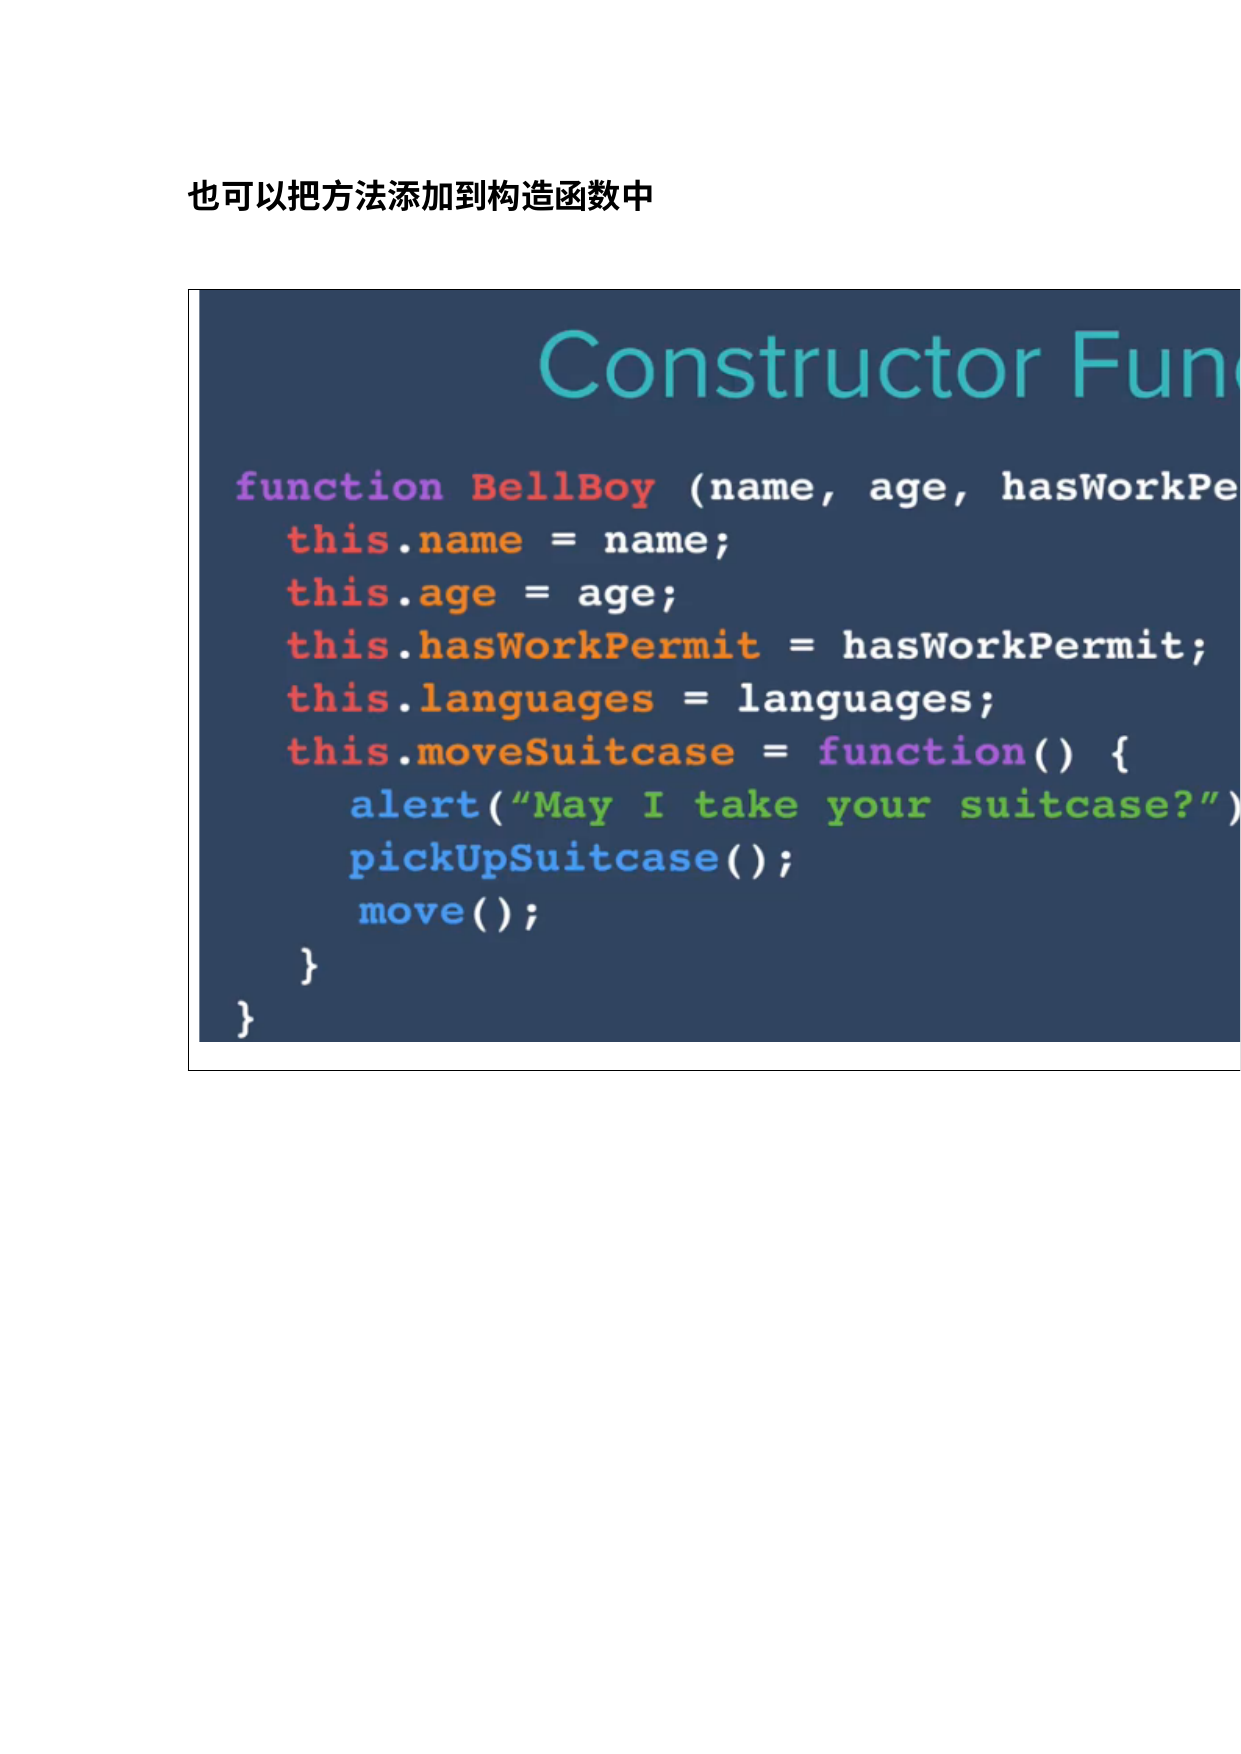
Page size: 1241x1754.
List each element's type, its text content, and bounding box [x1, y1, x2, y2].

picture [199, 290, 1241, 1042]
subtitle 也可以把方法添加到构造函数中 [187, 162, 1053, 227]
table_header [189, 290, 1240, 1070]
